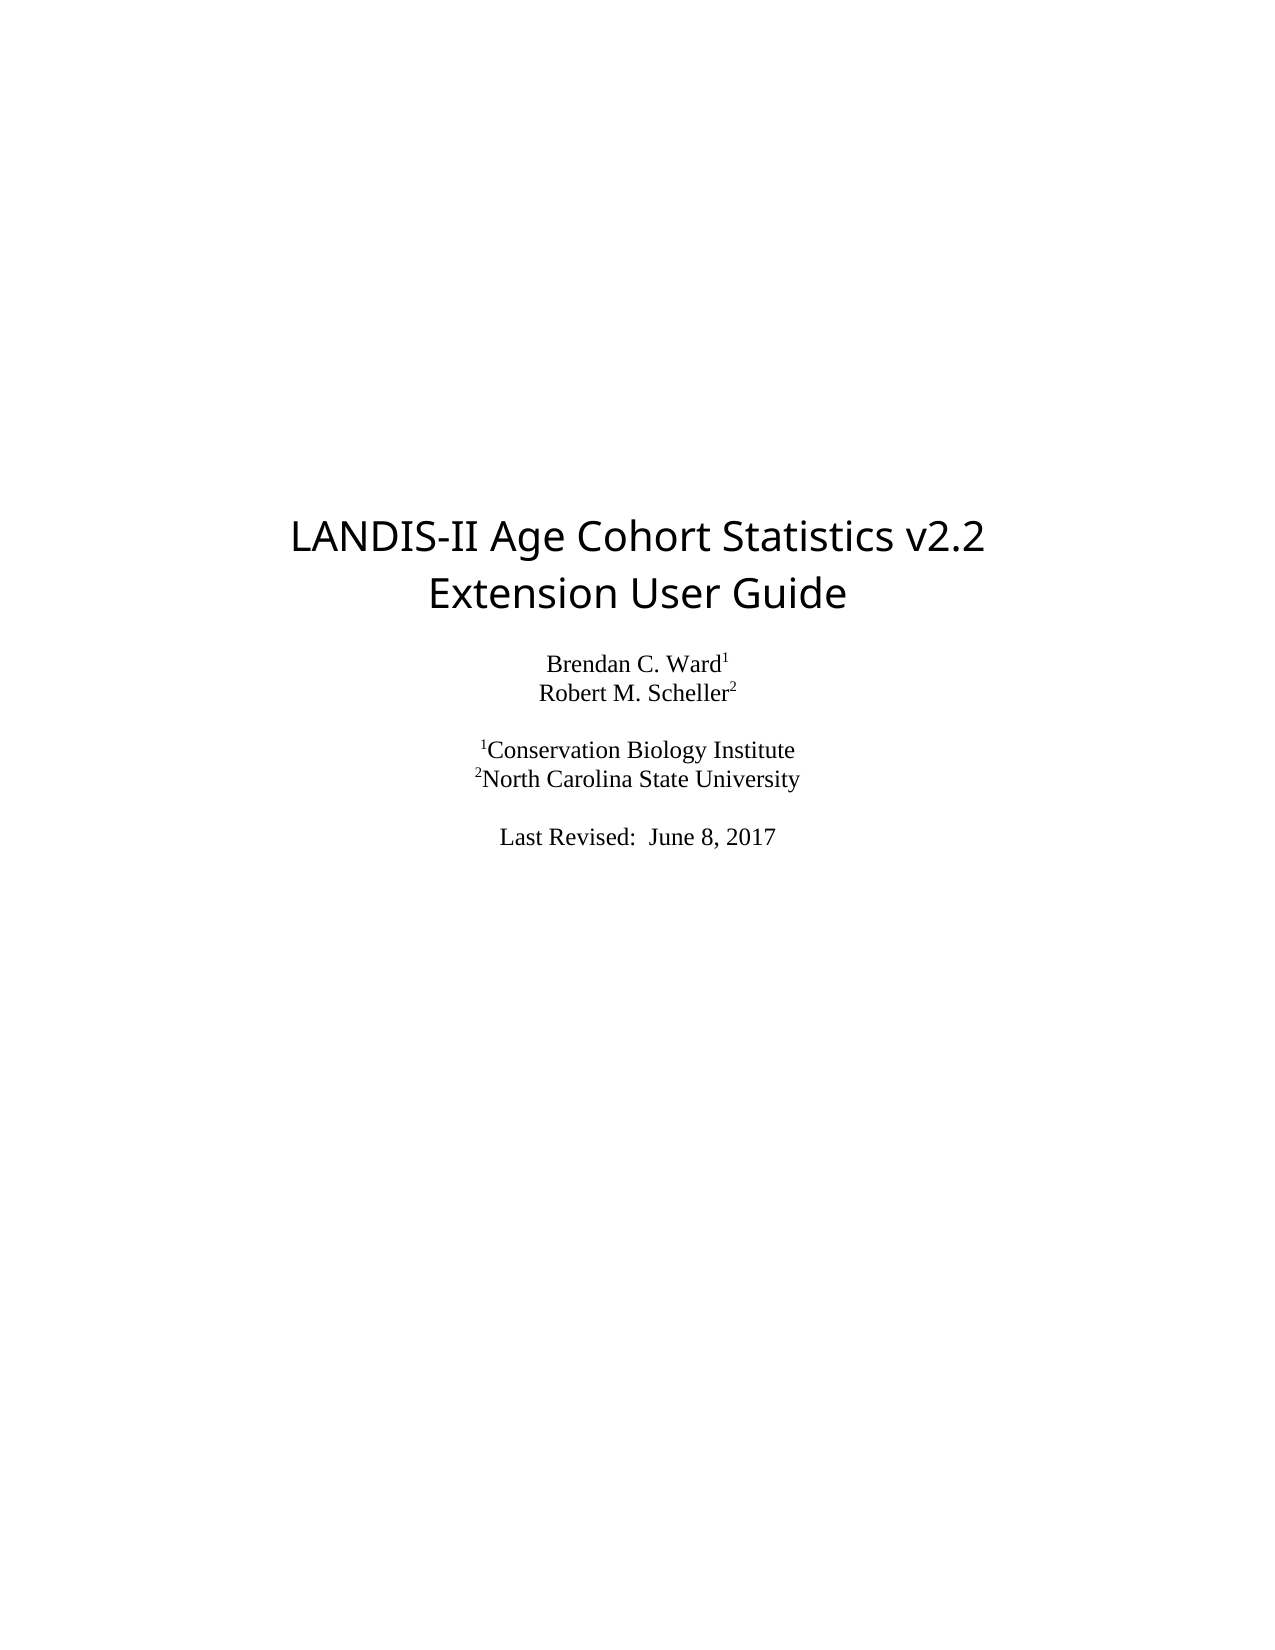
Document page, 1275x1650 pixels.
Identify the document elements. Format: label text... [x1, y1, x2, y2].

text Brendan C. Ward1 [169, 649, 1106, 678]
text 2North Carolina State University [169, 764, 1106, 793]
text Last Revised: December 26, 2014 [169, 822, 1106, 851]
text 1Conservation Biology Institute [169, 736, 1106, 764]
title LANDIS-II Age Cohort Statistics v2.2 [169, 507, 1106, 564]
text Robert M. Scheller2 [169, 678, 1106, 736]
title Extension User Guide [169, 564, 1106, 621]
